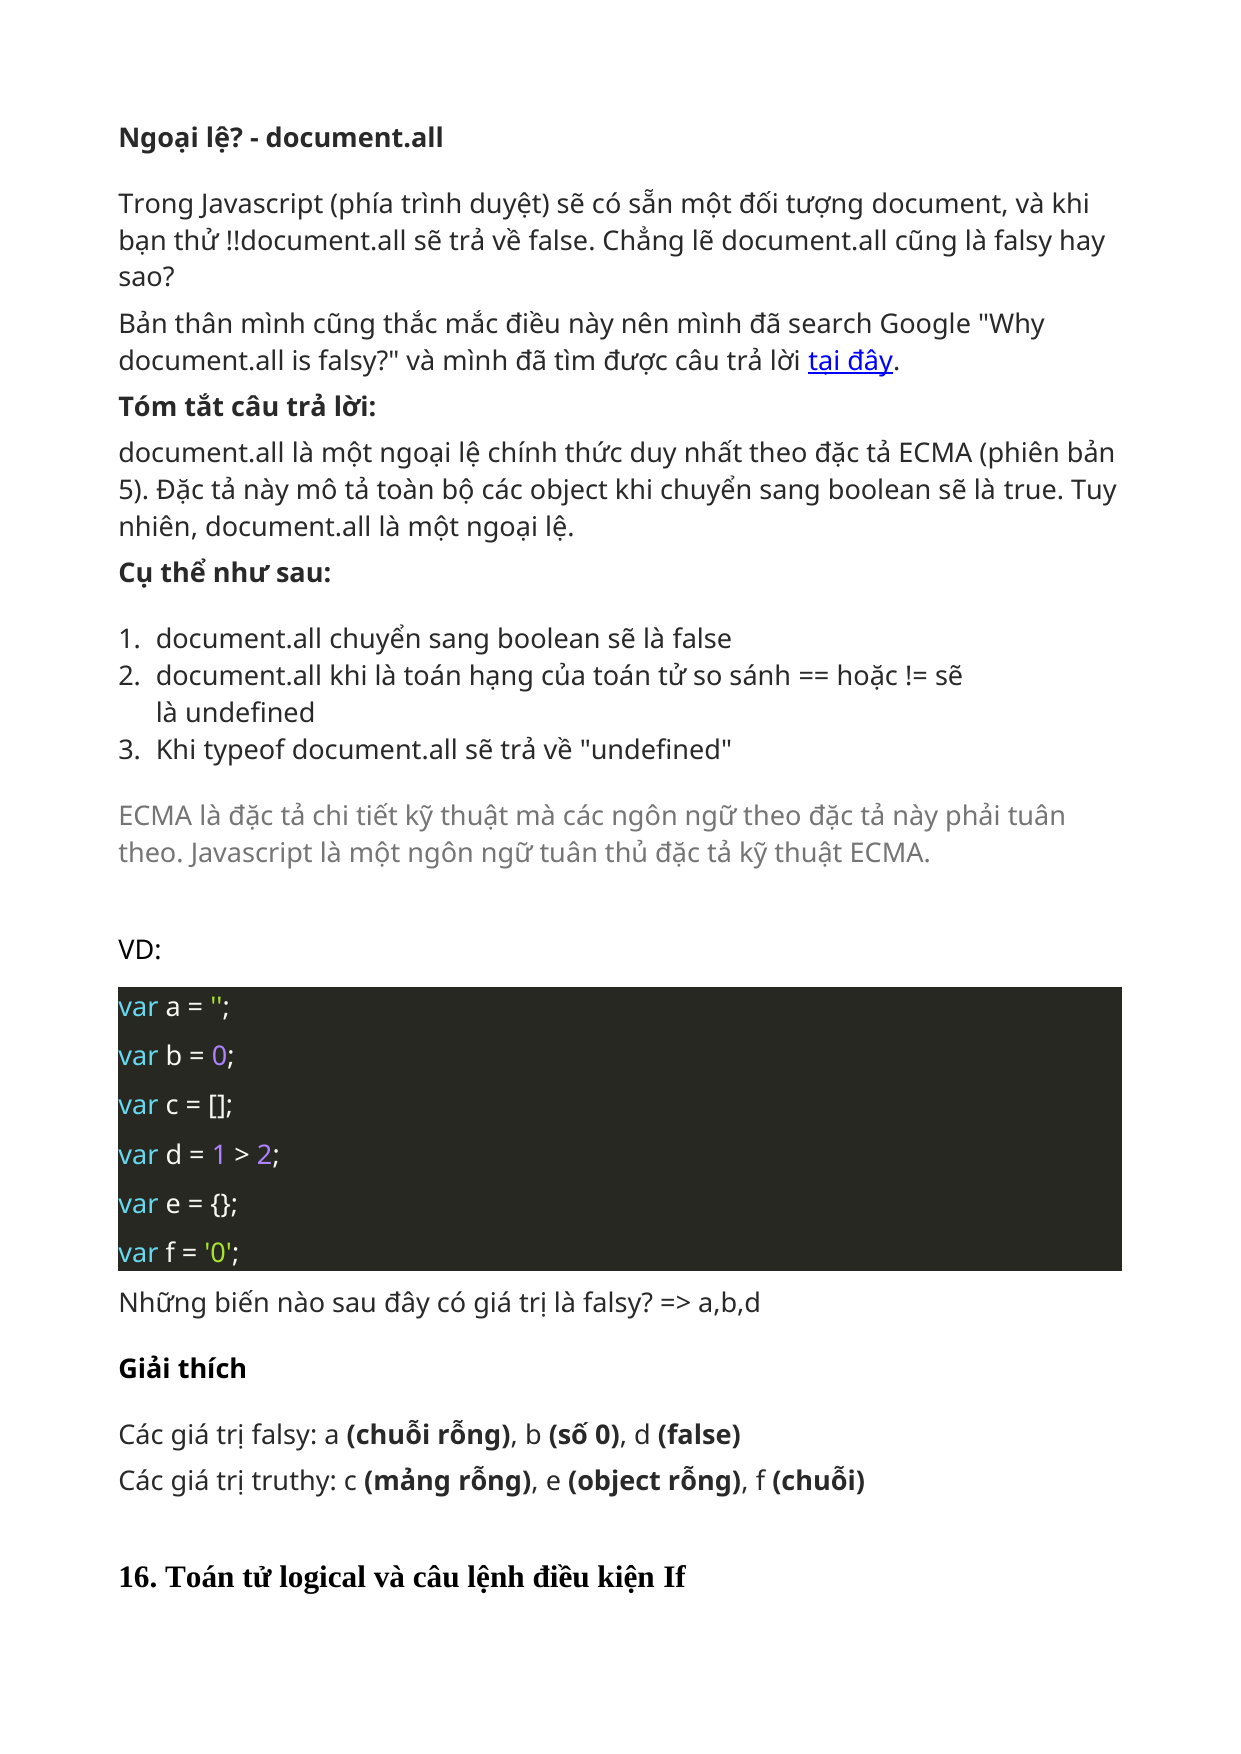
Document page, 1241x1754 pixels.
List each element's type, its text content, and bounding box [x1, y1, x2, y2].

text ECMA là đặc tả chi tiết kỹ thuật mà các ngôn ngữ theo đặc tả này phải tuân theo. Javascript là một ngôn ngữ tuân thủ đặc tả kỹ thuật ECMA. [118, 796, 1122, 870]
list Khi typeof document.all sẽ trả về "undefined" [118, 730, 1122, 767]
list document.all khi là toán hạng của toán tử so sánh == hoặc != sẽ là undefined [118, 656, 1122, 730]
text Ngoại lệ? - document.all [118, 118, 1122, 155]
text Tóm tắt câu trả lời: [118, 387, 1122, 424]
text Cụ thể như sau: [118, 553, 1122, 590]
text var c = []; [118, 1086, 1122, 1123]
text var d = 1 > 2; [118, 1135, 1122, 1172]
text 16. Toán tử logical và câu lệnh điều kiện If [118, 1558, 1122, 1594]
text Các giá trị falsy: a (chuỗi rỗng), b (số 0), d (false) [118, 1415, 1122, 1452]
text var f = '0'; [118, 1234, 1122, 1271]
text Trong Javascript (phía trình duyệt) sẽ có sẵn một đối tượng document, và khi bạn thử !!document.all sẽ trả về false. Chẳng lẽ document.all cũng là falsy hay sao? [118, 184, 1122, 295]
text var e = {}; [118, 1184, 1122, 1221]
text document.all là một ngoại lệ chính thức duy nhất theo đặc tả ECMA (phiên bản 5). Đặc tả này mô tả toàn bộ các object khi chuyển sang boolean sẽ là true. Tuy nhiên, document.all là một ngoại lệ. [118, 433, 1122, 544]
list document.all chuyển sang boolean sẽ là false [118, 619, 1122, 656]
text Các giá trị truthy: c (mảng rỗng), e (object rỗng), f (chuỗi) [118, 1462, 1122, 1498]
text Những biến nào sau đây có giá trị là falsy? => a,b,d [118, 1283, 1122, 1320]
subtitle Giải thích [118, 1349, 1122, 1386]
text Bản thân mình cũng thắc mắc điều này nên mình đã search Google "Why document.all is falsy?" và mình đã tìm được câu trả lời tại đây. [118, 304, 1122, 378]
text var a = ''; [118, 987, 1122, 1024]
text VD: [118, 931, 1122, 967]
text var b = 0; [118, 1036, 1122, 1073]
